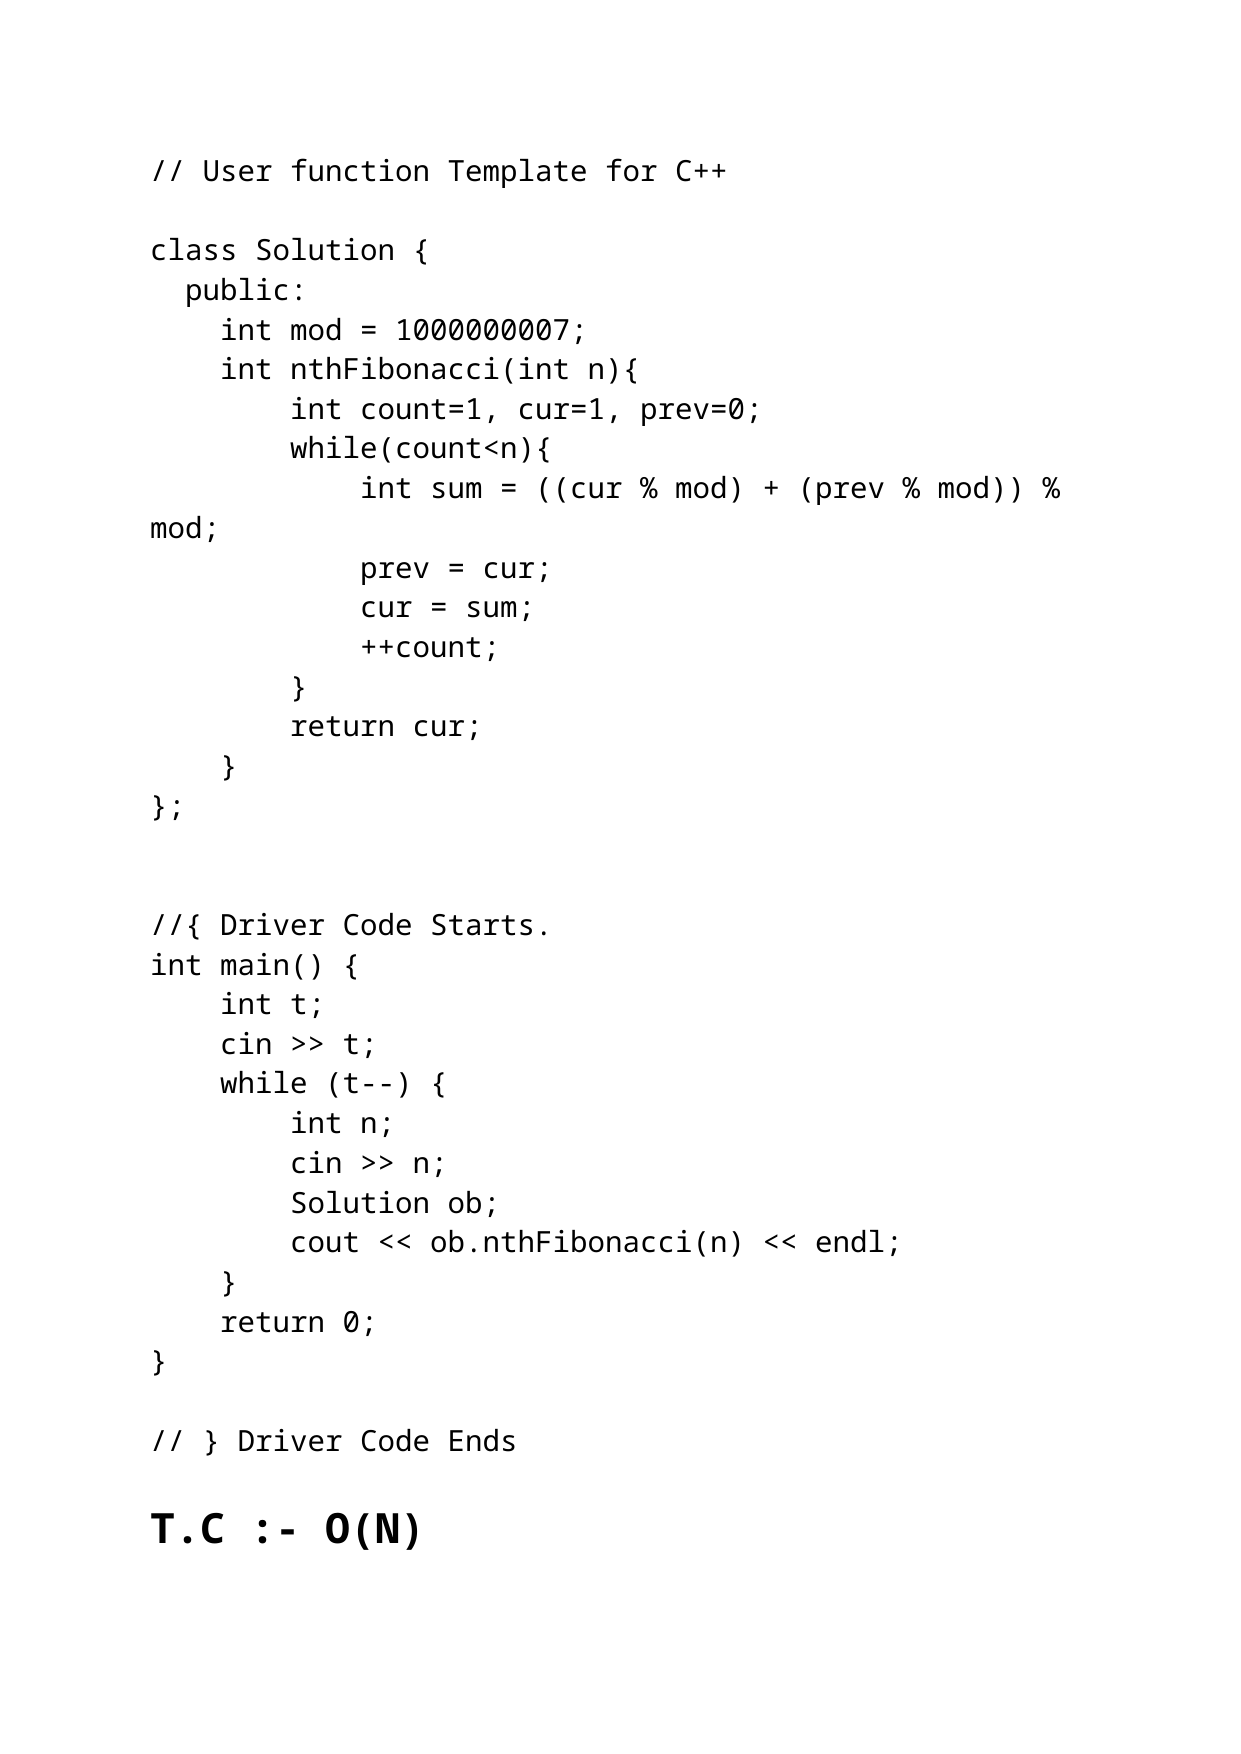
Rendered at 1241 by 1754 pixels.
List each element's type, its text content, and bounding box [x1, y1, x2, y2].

text return cur; [150, 706, 1090, 745]
text int mod = 1000000007; [150, 309, 1090, 348]
text cin >> n; [150, 1142, 1090, 1182]
text }; [150, 785, 1090, 825]
text int n; [150, 1102, 1090, 1142]
text cout << ob.nthFibonacci(n) << endl; [150, 1222, 1090, 1261]
text public: [150, 269, 1090, 309]
text class Solution { [150, 229, 1090, 269]
text // User function Template for C++ [150, 150, 1090, 190]
text } [150, 1261, 1090, 1301]
text cin >> t; [150, 1023, 1090, 1063]
text //{ Driver Code Starts. [150, 904, 1090, 944]
text while(count<n){ [150, 428, 1090, 467]
text int nthFibonacci(int n){ [150, 348, 1090, 388]
text prev = cur; [150, 547, 1090, 587]
text int sum = ((cur % mod) + (prev % mod)) % mod; [150, 467, 1090, 547]
text while (t--) { [150, 1063, 1090, 1102]
text ++count; [150, 626, 1090, 666]
text return 0; [150, 1301, 1090, 1341]
text int t; [150, 983, 1090, 1023]
text int main() { [150, 944, 1090, 983]
text cur = sum; [150, 587, 1090, 626]
text } [150, 1341, 1090, 1380]
text T.C :- O(N) [150, 1499, 1090, 1556]
text int count=1, cur=1, prev=0; [150, 388, 1090, 428]
text } [150, 666, 1090, 706]
text Solution ob; [150, 1182, 1090, 1222]
text } [150, 745, 1090, 785]
text // } Driver Code Ends [150, 1420, 1090, 1460]
